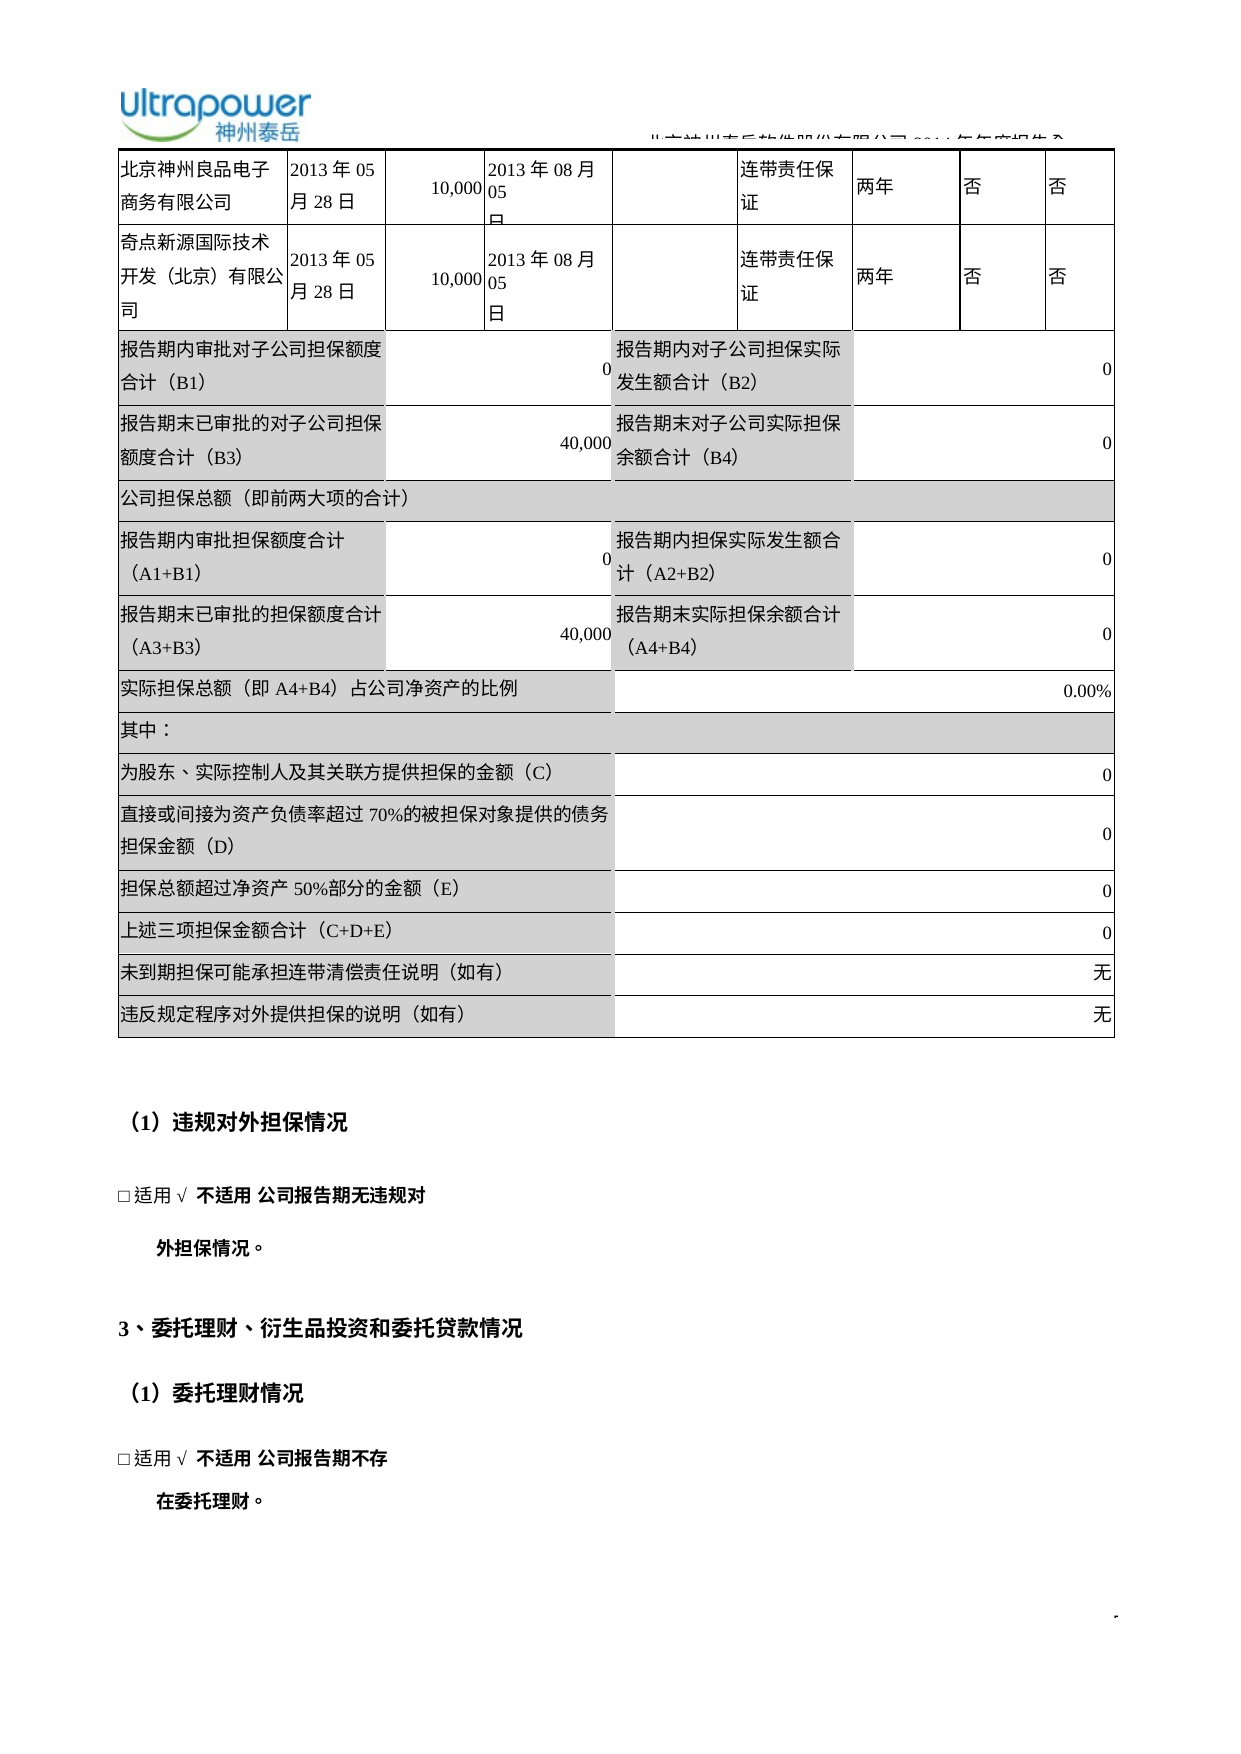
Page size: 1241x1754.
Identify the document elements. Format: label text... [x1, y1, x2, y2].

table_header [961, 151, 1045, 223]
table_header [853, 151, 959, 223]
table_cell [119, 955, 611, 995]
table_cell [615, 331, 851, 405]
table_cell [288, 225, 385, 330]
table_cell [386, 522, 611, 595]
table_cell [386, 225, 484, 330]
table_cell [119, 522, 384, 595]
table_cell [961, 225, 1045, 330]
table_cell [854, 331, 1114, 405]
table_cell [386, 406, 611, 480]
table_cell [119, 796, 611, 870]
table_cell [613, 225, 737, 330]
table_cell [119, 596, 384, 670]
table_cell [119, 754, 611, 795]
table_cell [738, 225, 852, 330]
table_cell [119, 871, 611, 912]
subtitle □ 适用 √ 不适用 公司报告期无违规对外担保情况。 [118, 1183, 440, 1260]
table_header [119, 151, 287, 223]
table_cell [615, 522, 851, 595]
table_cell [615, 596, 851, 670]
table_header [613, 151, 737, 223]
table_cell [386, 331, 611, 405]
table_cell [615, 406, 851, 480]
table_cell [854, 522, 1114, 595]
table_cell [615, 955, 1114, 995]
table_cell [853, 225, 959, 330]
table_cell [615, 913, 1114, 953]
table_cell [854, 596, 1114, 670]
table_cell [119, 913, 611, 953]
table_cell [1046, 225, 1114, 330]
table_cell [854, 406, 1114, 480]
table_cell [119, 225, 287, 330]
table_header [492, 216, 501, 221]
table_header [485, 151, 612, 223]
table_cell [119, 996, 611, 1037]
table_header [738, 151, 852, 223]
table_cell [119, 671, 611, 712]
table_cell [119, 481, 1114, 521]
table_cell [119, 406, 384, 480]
picture [121, 88, 311, 142]
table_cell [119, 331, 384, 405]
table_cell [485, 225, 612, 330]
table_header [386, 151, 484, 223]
subtitle 3、委托理财、衍生品投资和委托贷款情况 [118, 1313, 1112, 1343]
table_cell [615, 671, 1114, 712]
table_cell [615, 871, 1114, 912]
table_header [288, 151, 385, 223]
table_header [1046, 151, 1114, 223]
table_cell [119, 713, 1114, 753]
text □ 适用 √ 不适用 公司报告期不存在委托理财。 [118, 1445, 402, 1514]
subtitle （1）委托理财情况 [118, 1378, 1112, 1407]
subtitle （1）违规对外担保情况 [118, 1107, 1112, 1137]
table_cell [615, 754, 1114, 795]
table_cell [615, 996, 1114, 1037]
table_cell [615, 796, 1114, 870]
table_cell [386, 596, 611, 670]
